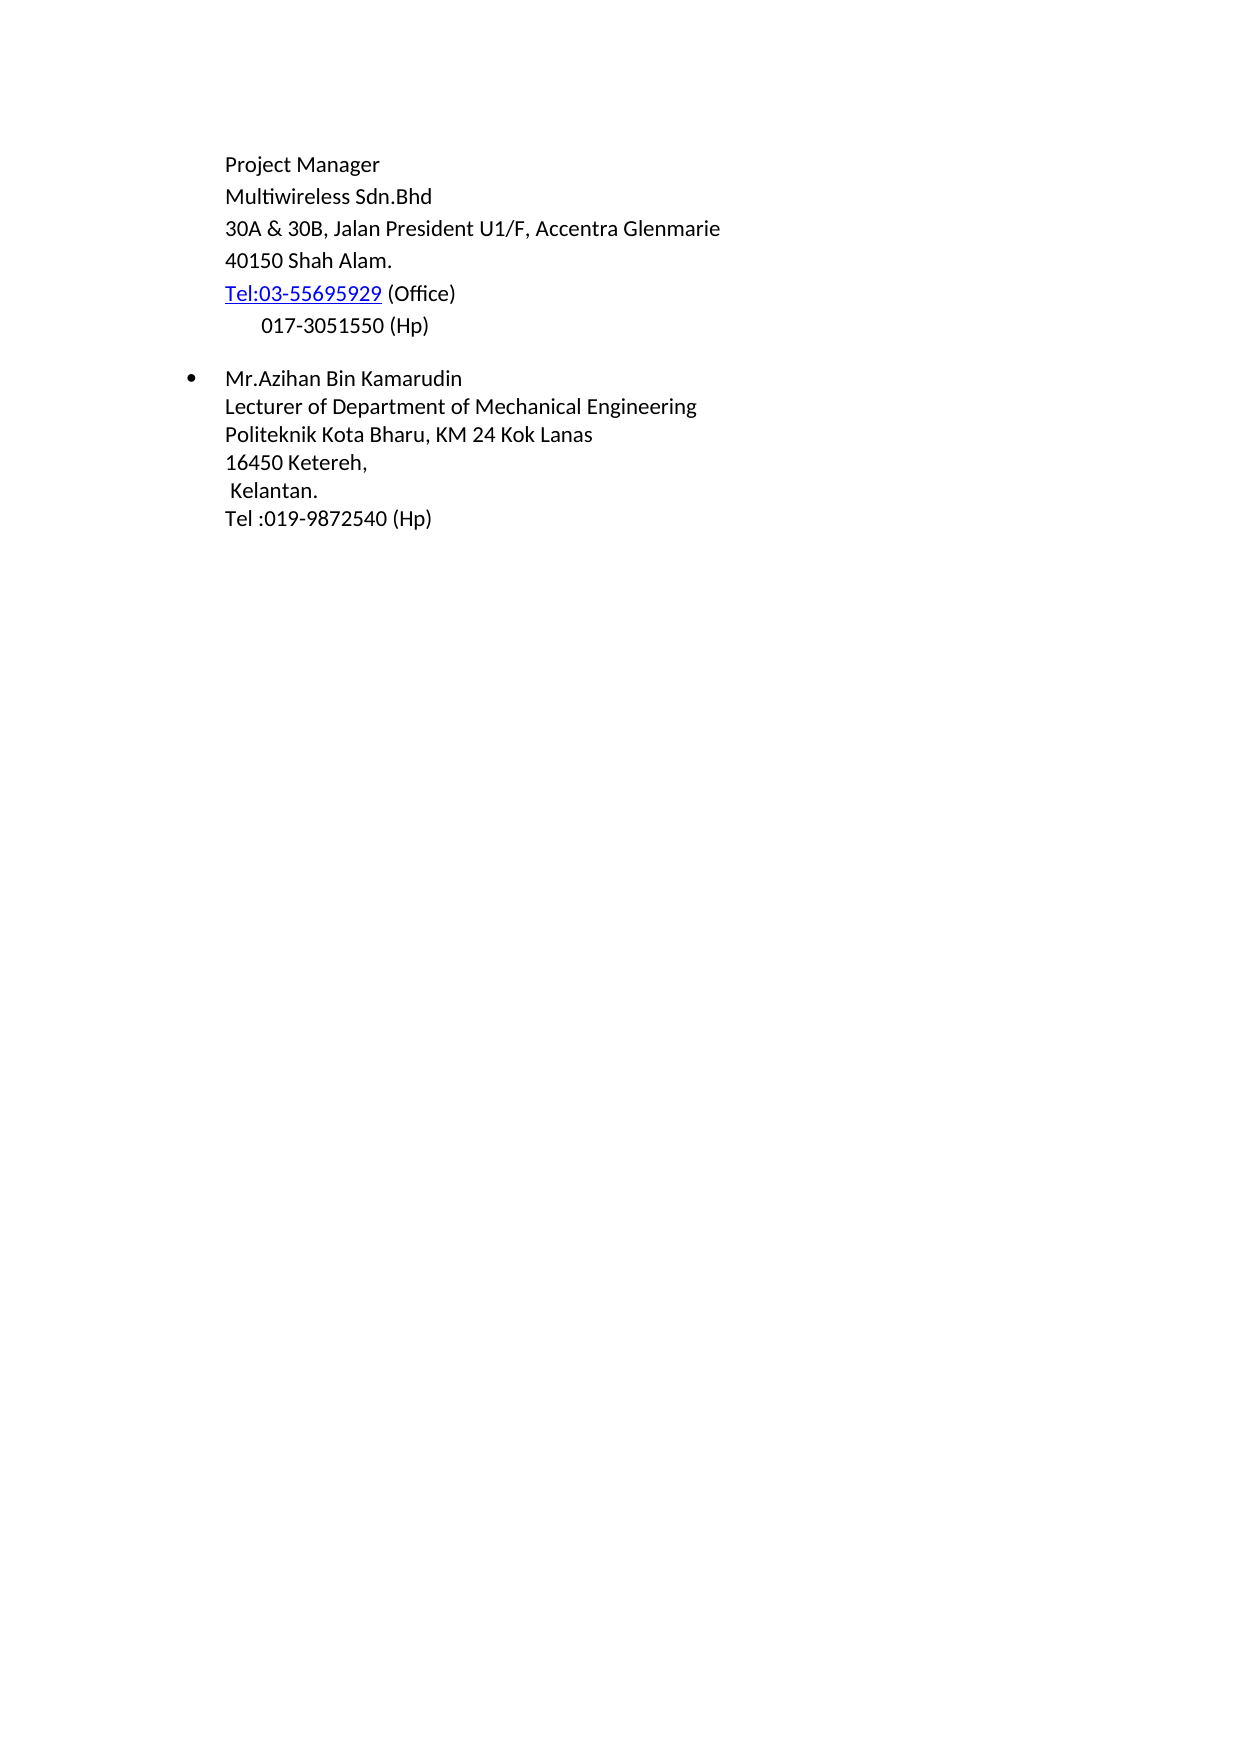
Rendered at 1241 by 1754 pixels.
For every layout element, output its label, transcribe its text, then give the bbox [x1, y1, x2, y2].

list 30A & 30B, Jalan President U1/F, Accentra Glenmarie [225, 214, 1090, 242]
list Tel:03-55695929 (Office) [225, 279, 1090, 307]
list Politeknik Kota Bharu, KM 24 Kok Lanas [225, 420, 1090, 448]
list 40150 Shah Alam. [225, 247, 1090, 274]
list Project Manager [225, 150, 1090, 178]
list 017-3051550 (Hp) [225, 311, 1090, 339]
list Kelantan. [225, 476, 1090, 504]
list Tel :019-9872540 (Hp) [225, 504, 1090, 532]
list Mr.Azihan Bin Kamarudin [187, 364, 1090, 392]
list Multiwireless Sdn.Bhd [225, 182, 1090, 210]
list 16450 Ketereh, [225, 448, 1090, 476]
list Lecturer of Department of Mechanical Engineering [225, 392, 1090, 420]
